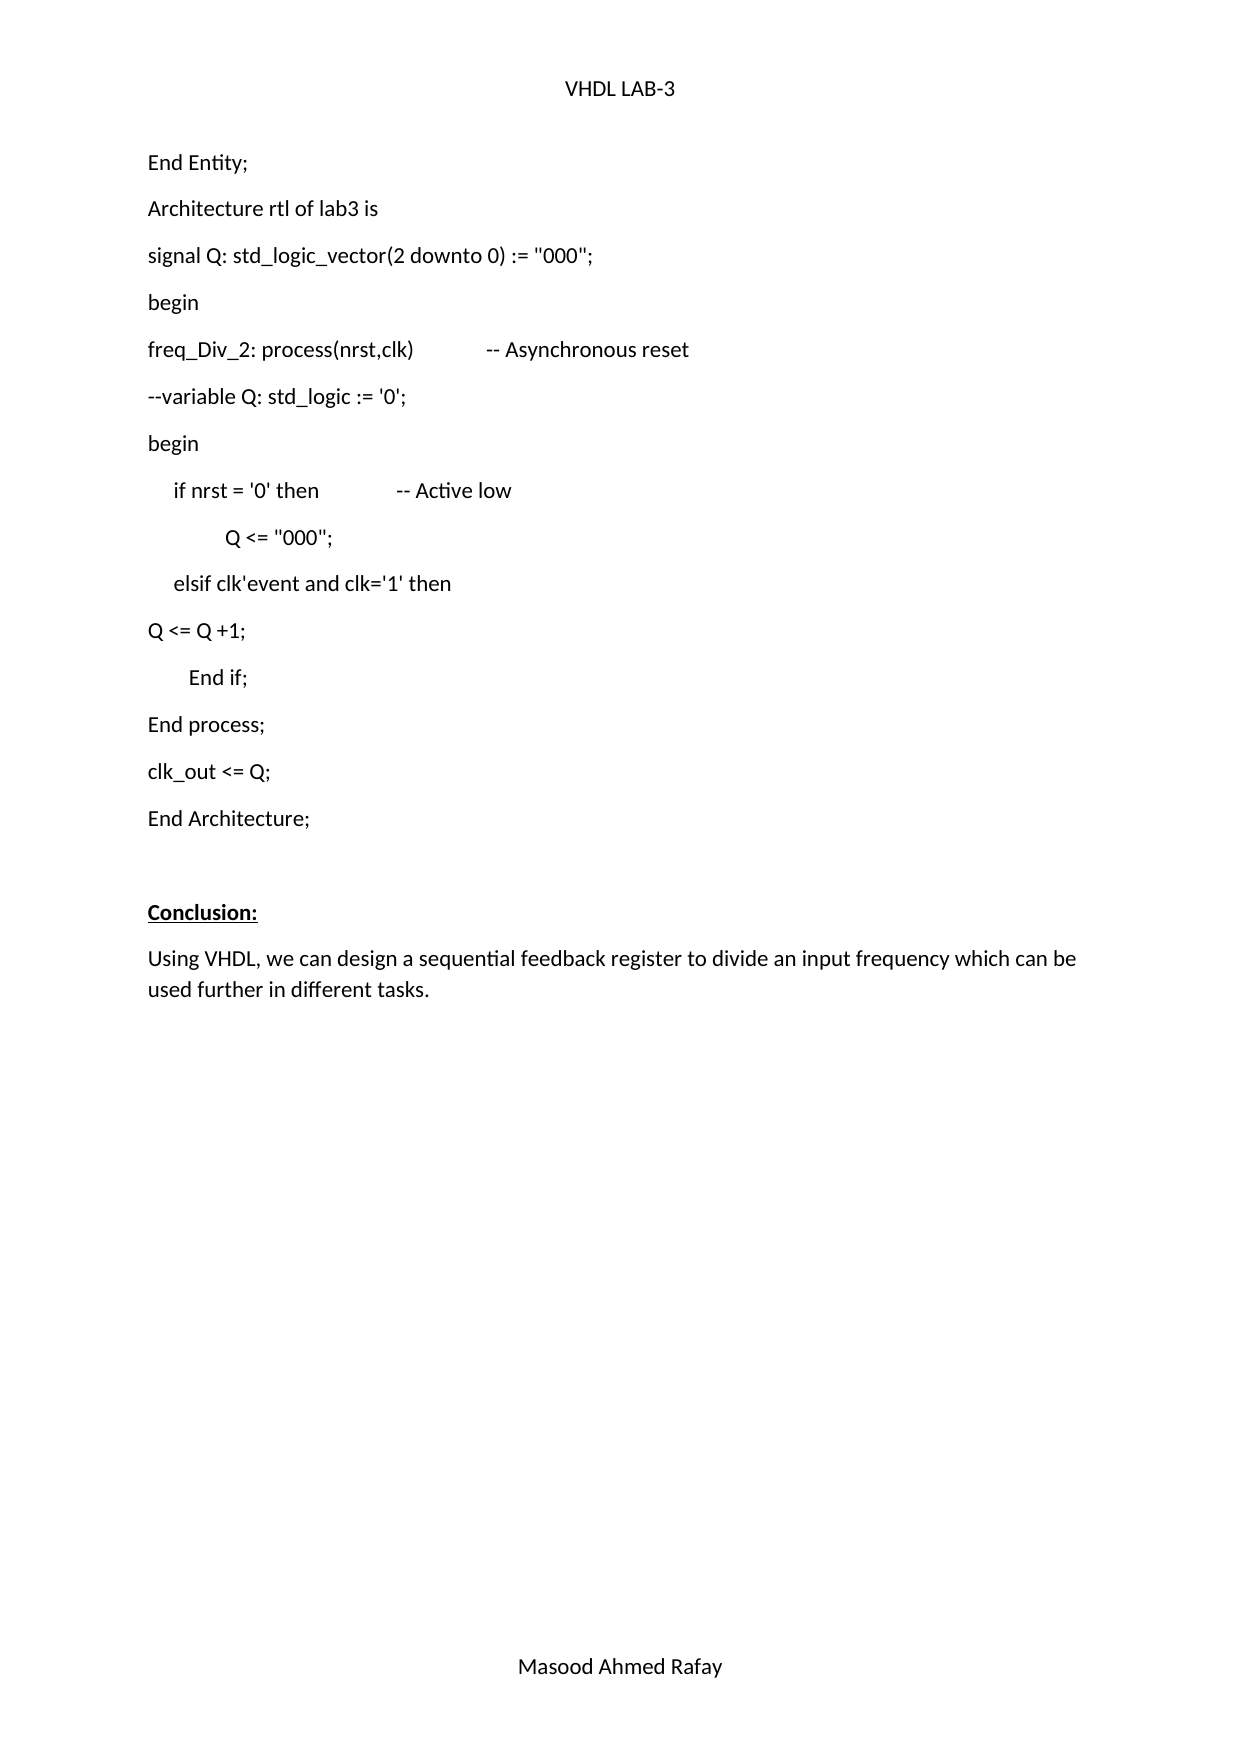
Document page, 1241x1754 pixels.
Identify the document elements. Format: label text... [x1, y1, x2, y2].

text begin [148, 288, 1093, 316]
text elsif clk'event and clk='1' then [148, 569, 1093, 597]
text begin [148, 429, 1093, 457]
text Conclusion: [148, 898, 1093, 926]
text if nrst = '0' then -- Active low [148, 476, 1093, 504]
text clk_out <= Q; [148, 757, 1093, 785]
text freq_Div_2: process(nrst,clk) -- Asynchronous reset [148, 335, 1093, 363]
text Q <= Q +1; [148, 616, 1093, 644]
text End process; [148, 710, 1093, 738]
text Architecture rtl of lab3 is [148, 194, 1093, 222]
text Q <= "000"; [148, 523, 1093, 551]
text End Architecture; [148, 804, 1093, 832]
text --variable Q: std_logic := '0'; [148, 382, 1093, 410]
text signal Q: std_logic_vector(2 downto 0) := "000"; [148, 241, 1093, 269]
text Using VHDL, we can design a sequential feedback register to divide an input frequency which can be used further in different tasks. [148, 944, 1093, 1003]
text End Entity; [148, 148, 1093, 176]
text End if; [148, 663, 1093, 691]
